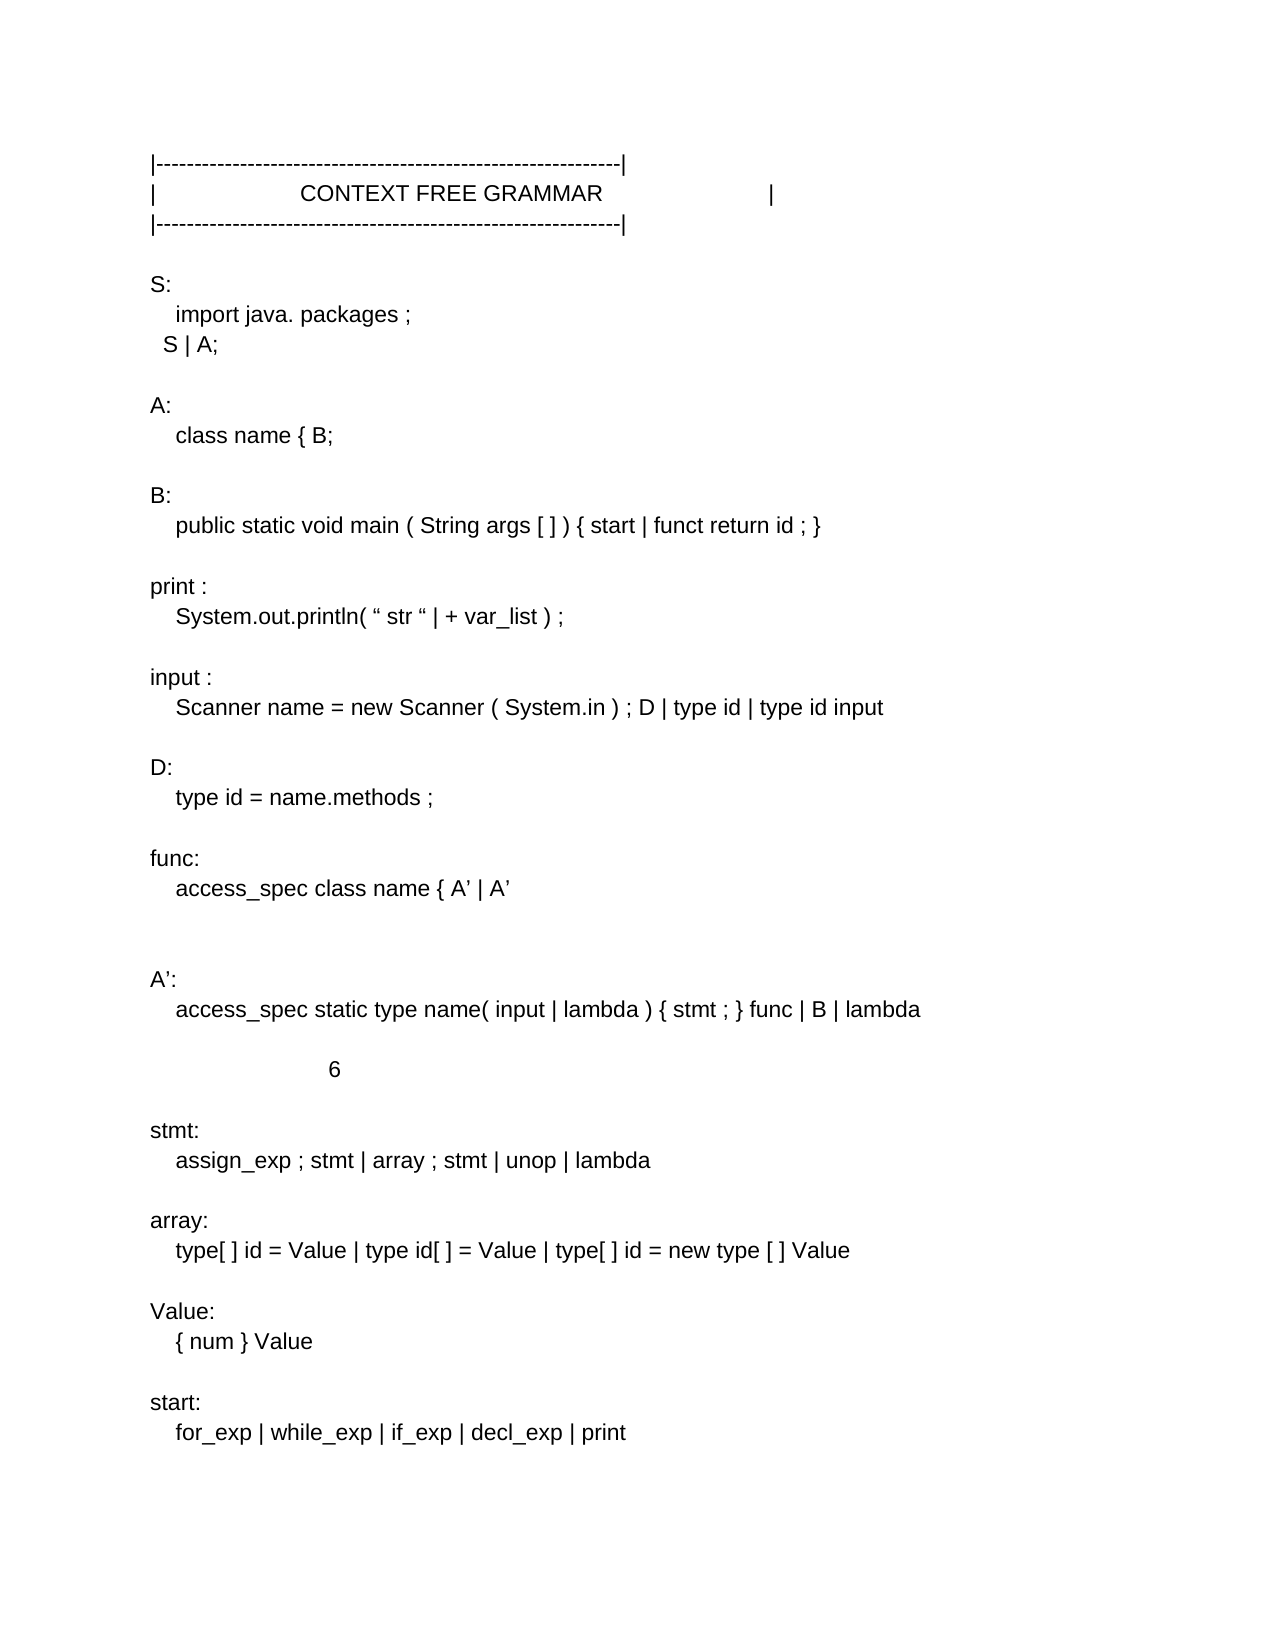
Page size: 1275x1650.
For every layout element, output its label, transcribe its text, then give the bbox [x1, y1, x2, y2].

text A: [150, 392, 1125, 418]
text B: [150, 482, 1125, 509]
text |-------------------------------------------------------------| [150, 210, 1125, 237]
text | CONTEXT FREE GRAMMAR | [150, 180, 1125, 207]
text Value: [150, 1298, 1125, 1324]
text array: [150, 1207, 1125, 1234]
text assign_exp ; stmt | array ; stmt | unop | lambda [150, 1147, 1125, 1173]
text access_spec static type name( input | lambda ) { stmt ; } func | B | lambda [150, 996, 1125, 1022]
text access_spec class name { A’ | A’ [150, 875, 1125, 901]
text Scanner name = new Scanner ( System.in ) ; D | type id | type id input [150, 694, 1125, 720]
text class name { B; [150, 422, 1125, 448]
text type[ ] id = Value | type id[ ] = Value | type[ ] id = new type [ ] Value [150, 1237, 1125, 1264]
text public static void main ( String args [ ] ) { start | funct return id ; } [150, 512, 1125, 539]
text import java. packages ; [150, 301, 1125, 327]
text for_exp | while_exp | if_exp | decl_exp | print [150, 1419, 1125, 1445]
text D: [150, 754, 1125, 781]
text System.out.println( “ str “ | + var_list ) ; [150, 603, 1125, 629]
text type id = name.methods ; [150, 784, 1125, 811]
text stmt: [150, 1117, 1125, 1143]
text A’: [150, 966, 1125, 992]
text print : [150, 573, 1125, 599]
text |-------------------------------------------------------------| [150, 150, 1125, 176]
text S: [150, 271, 1125, 297]
text start: [150, 1388, 1125, 1415]
text S | A; [150, 331, 1125, 358]
text 6 [150, 1056, 1125, 1083]
text input : [150, 663, 1125, 690]
text func: [150, 845, 1125, 871]
text { num } Value [150, 1328, 1125, 1354]
